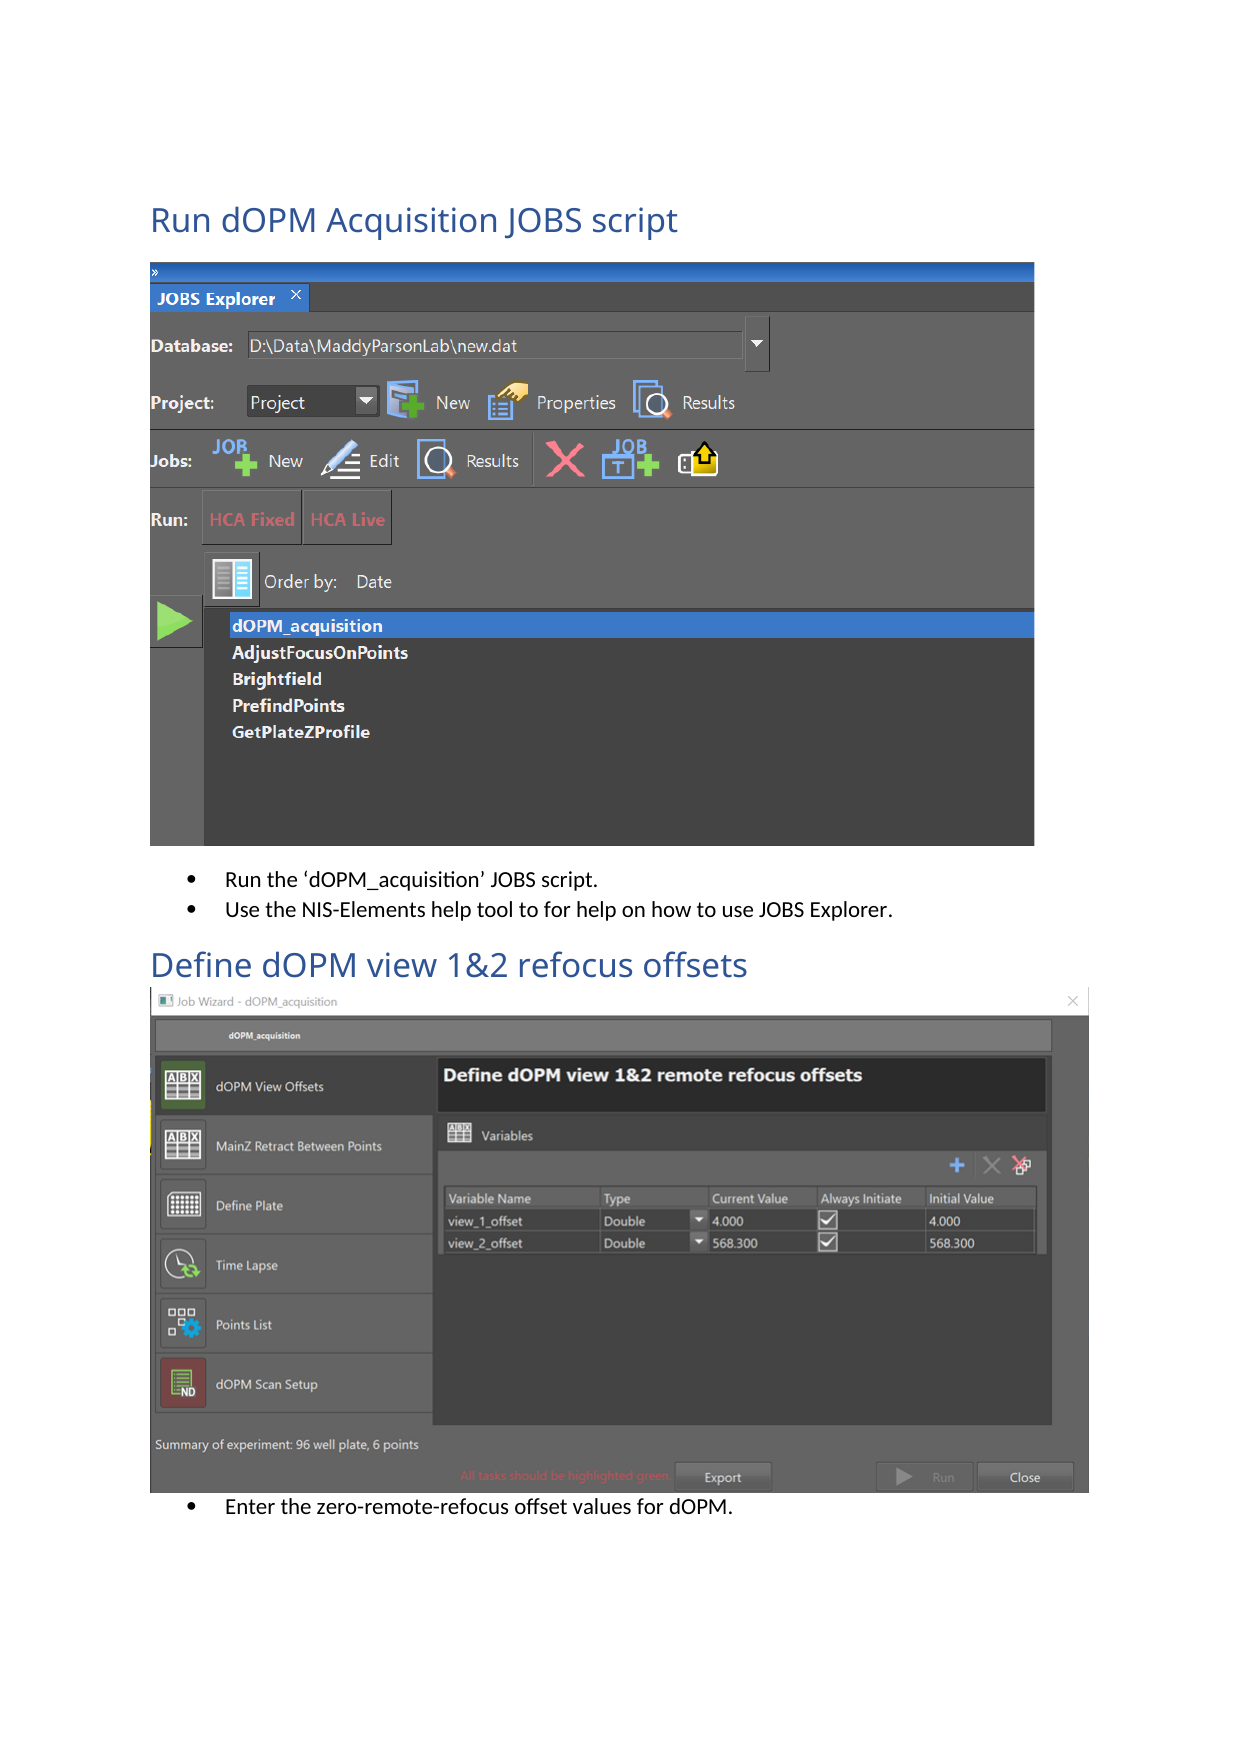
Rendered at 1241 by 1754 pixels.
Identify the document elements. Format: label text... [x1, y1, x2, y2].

list Enter the zero-remote-refocus offset values for dOPM. [187, 1492, 1090, 1520]
text Run dOPM Acquisition JOBS script [150, 197, 1090, 242]
picture [150, 987, 1089, 1493]
list Run the ‘dOPM_acquisition’ JOBS script. [187, 865, 1090, 893]
list Use the NIS-Elements help tool to for help on how to use JOBS Explorer. [187, 895, 1090, 923]
picture [150, 262, 1035, 846]
